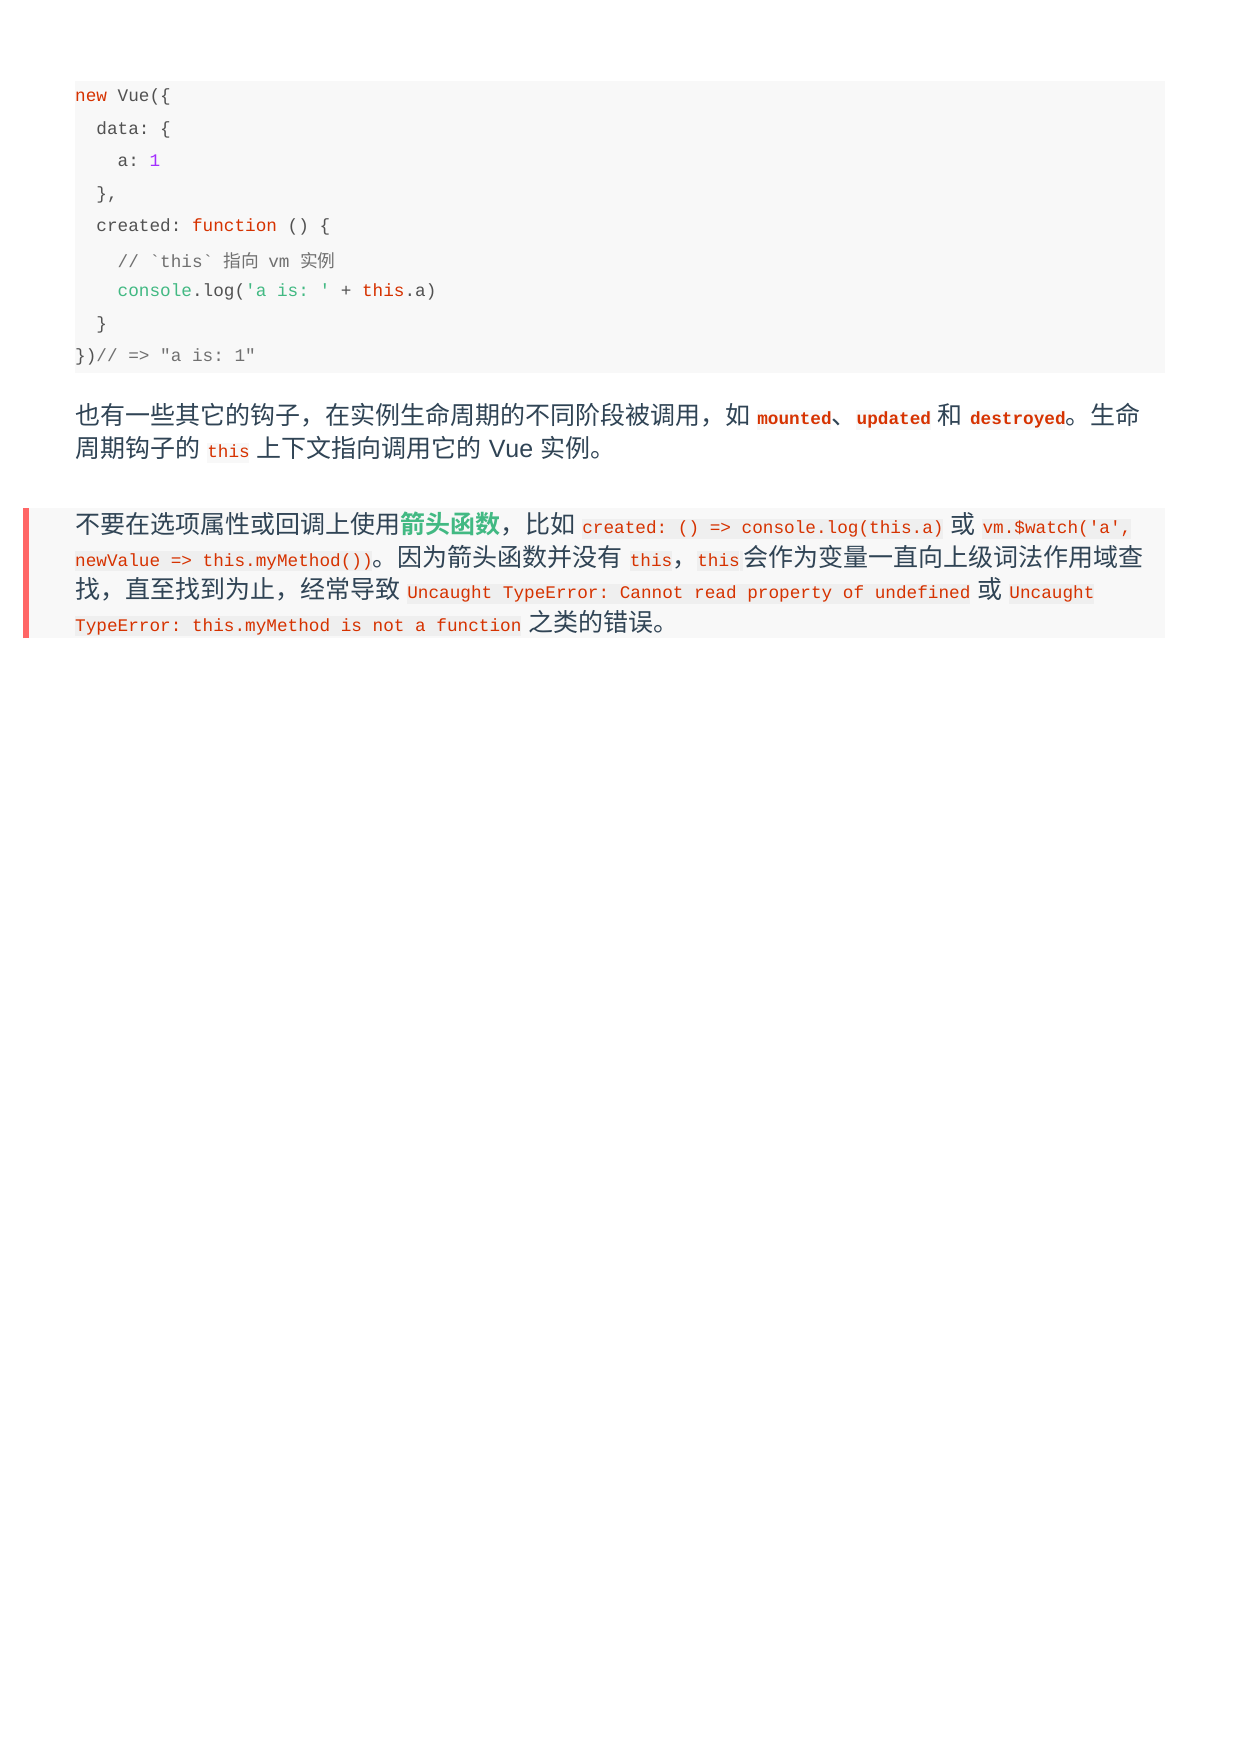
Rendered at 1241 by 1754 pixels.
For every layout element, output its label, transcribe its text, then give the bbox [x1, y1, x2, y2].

text new Vue({ [75, 81, 1165, 113]
text created: function () { [75, 211, 1165, 243]
text }, [75, 178, 1165, 211]
text a: 1 [75, 146, 1165, 178]
text console.log('a is: ' + this.a) [75, 276, 1165, 308]
text 也有一些其它的钩子，在实例生命周期的不同阶段被调用，如 mounted、updated 和 destroyed。生命周期钩子的 this 上下文指向调用它的 Vue 实例。 [75, 399, 1165, 464]
text data: { [75, 113, 1165, 146]
text } [75, 308, 1165, 341]
text })// => "a is: 1" [75, 341, 1165, 373]
text // `this` 指向 vm 实例 [75, 243, 1165, 276]
text 不要在选项属性或回调上使用箭头函数，比如 created: () => console.log(this.a) 或 vm.$watch('a', newValue => this.myMethod())。因为箭头函数并没有 this，this会作为变量一直向上级词法作用域查找，直至找到为止，经常导致 Uncaught TypeError: Cannot read property of undefined 或 Uncaught TypeError: this.myMethod is not a function 之类的错误。 [29, 508, 1165, 638]
